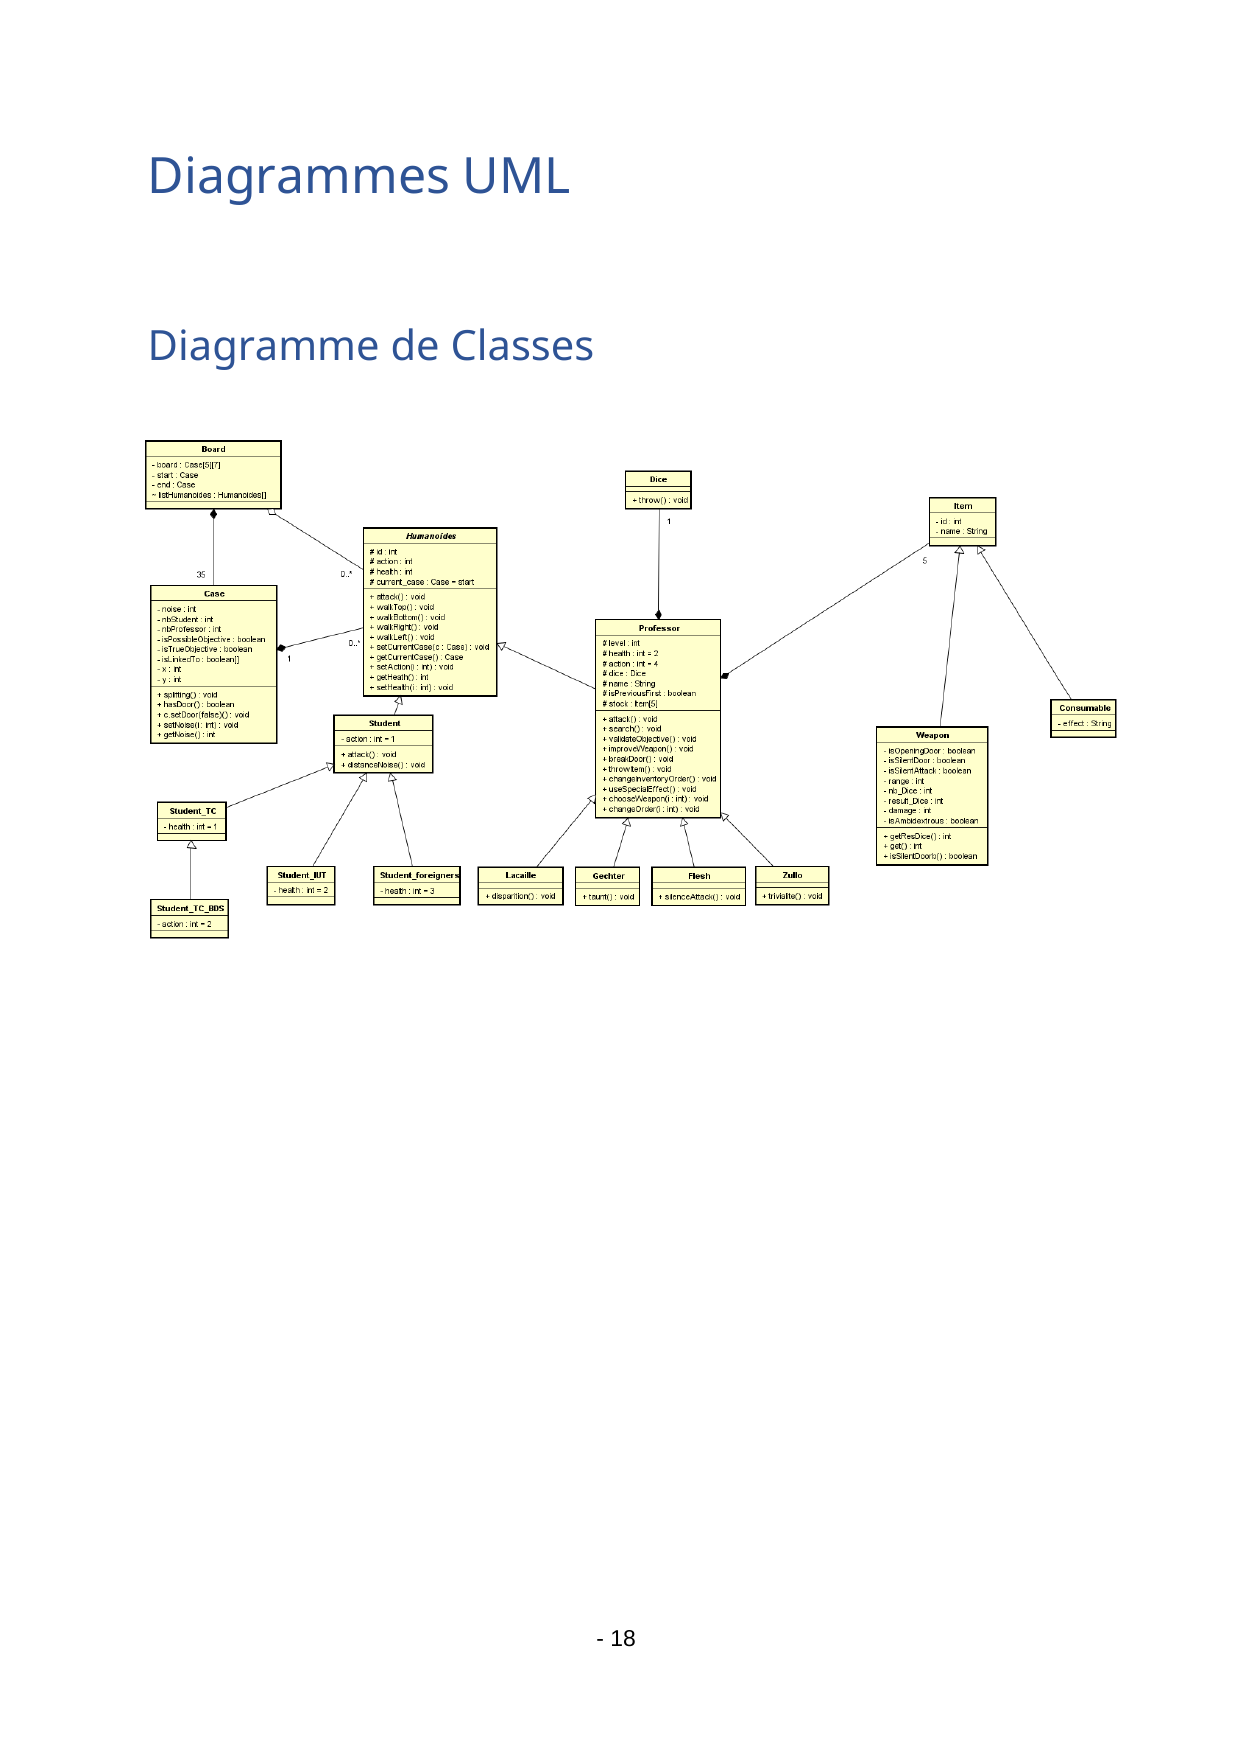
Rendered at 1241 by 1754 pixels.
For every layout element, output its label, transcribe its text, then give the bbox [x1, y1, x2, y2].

subtitle Diagramme de Classes [147, 316, 1121, 373]
picture [135, 434, 1122, 953]
subtitle Diagrammes UML [147, 148, 1121, 204]
